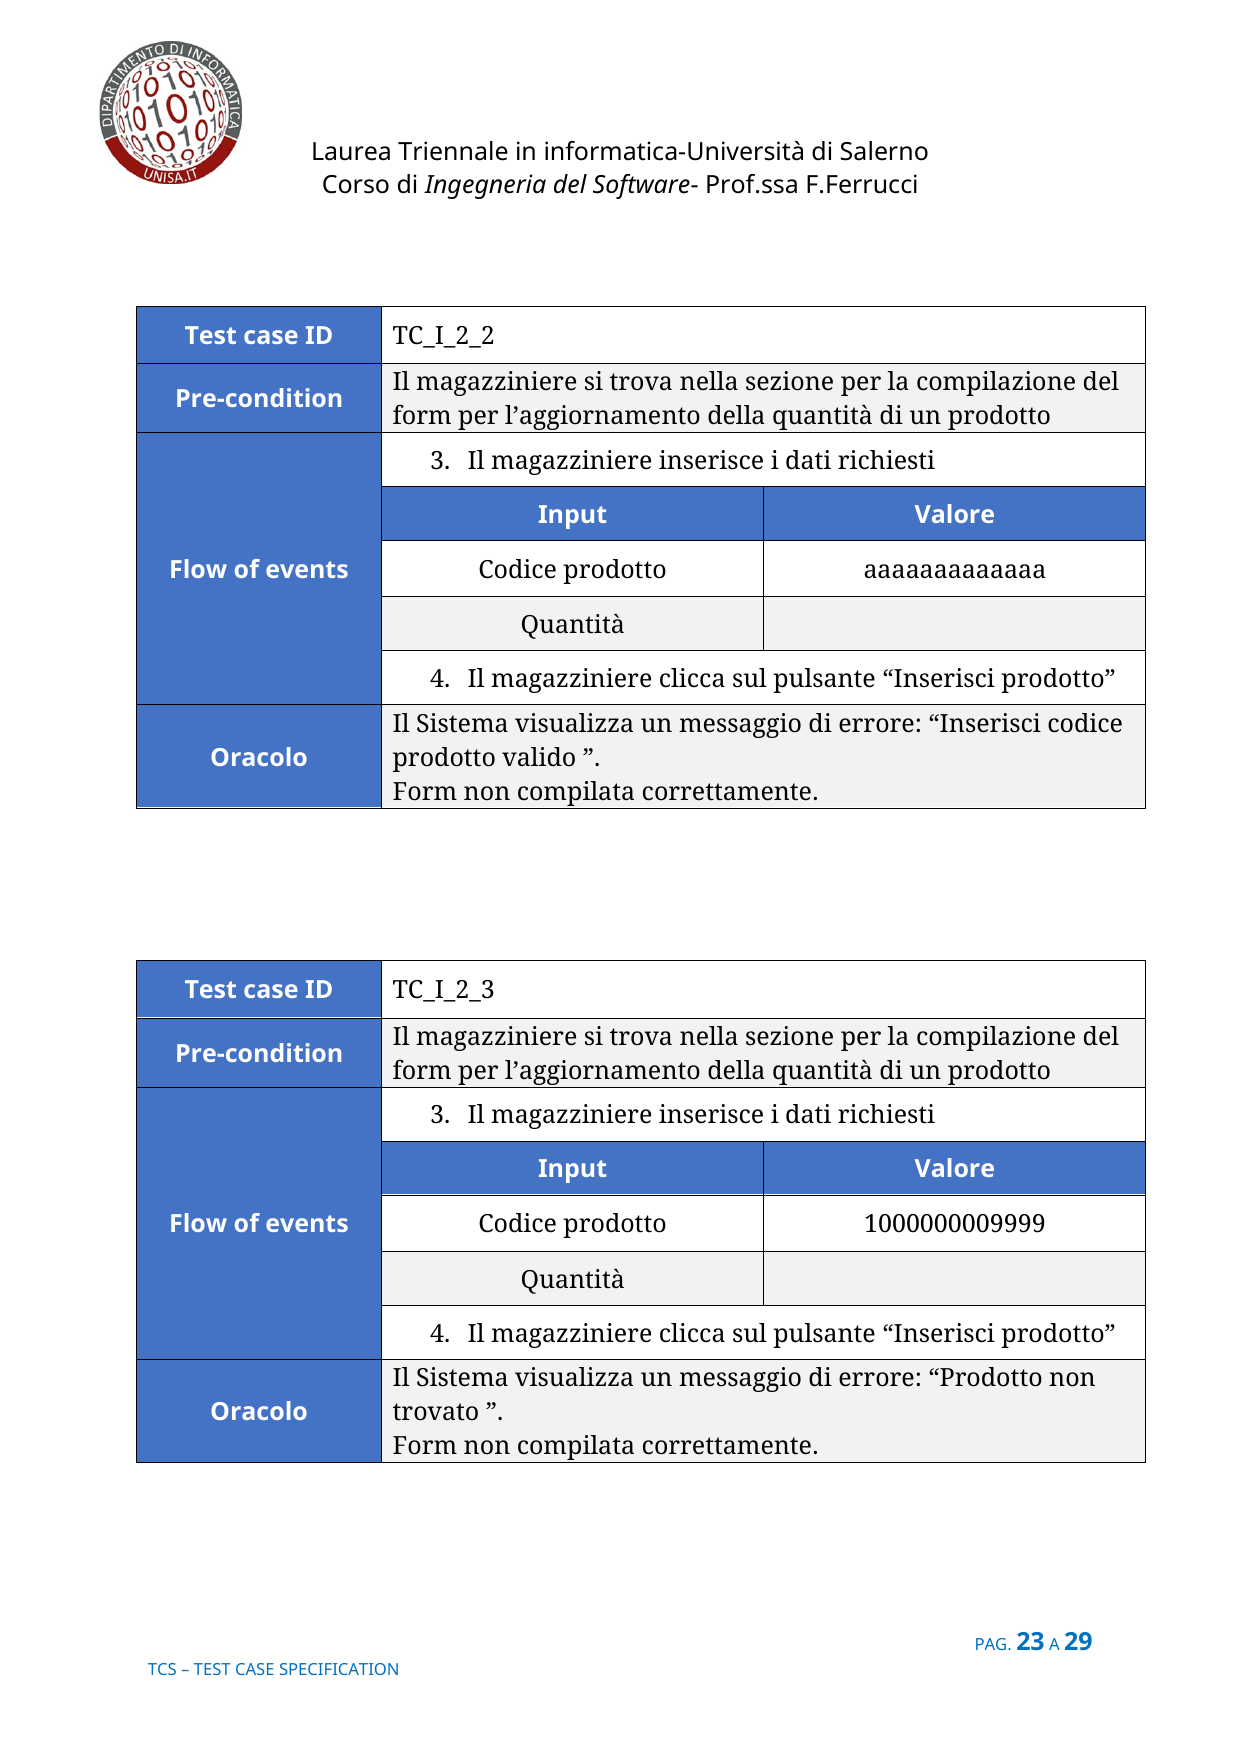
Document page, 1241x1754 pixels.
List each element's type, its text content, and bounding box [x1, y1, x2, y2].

table_cell Valore [764, 1142, 1145, 1194]
table_cell Pre-condition [137, 364, 381, 432]
table_header TC_I_2_2 [382, 307, 1145, 363]
table_cell Flow of events [137, 1088, 381, 1359]
table_cell Codice prodotto [382, 1196, 763, 1251]
table_cell Quantità [382, 597, 763, 650]
table_header Test case ID [137, 307, 381, 363]
table_cell aaaaaaaaaaaaa [764, 541, 1145, 596]
table_cell [764, 597, 1145, 650]
table_cell Il magazziniere clicca sul pulsante “Inserisci prodotto” [382, 651, 1145, 704]
table_cell Il Sistema visualizza un messaggio di errore: “Inserisci codice prodotto valido ”. Form non compilata correttamente. [382, 705, 1145, 807]
table_cell [764, 1252, 1145, 1305]
table_cell Input [382, 487, 763, 540]
table_cell Valore [764, 487, 1145, 540]
table_cell Il magazziniere inserisce i dati richiesti [382, 1088, 1145, 1141]
table_cell Il magazziniere si trova nella sezione per la compilazione del form per l’aggiornamento della quantità di un prodotto [382, 364, 1145, 432]
table_cell Quantità [382, 1252, 763, 1305]
table_cell Il magazziniere clicca sul pulsante “Inserisci prodotto” [382, 1306, 1145, 1359]
table_cell Oracolo [137, 1360, 381, 1462]
table_cell Pre-condition [137, 1019, 381, 1087]
table_cell Il magazziniere inserisce i dati richiesti [382, 433, 1145, 486]
table_cell Il Sistema visualizza un messaggio di errore: “Prodotto non trovato ”. Form non compilata correttamente. [382, 1360, 1145, 1462]
table_cell 1000000009999 [764, 1196, 1145, 1251]
table_cell Codice prodotto [382, 541, 763, 596]
table_cell Flow of events [137, 433, 381, 704]
picture [99, 41, 242, 184]
table_cell Il magazziniere si trova nella sezione per la compilazione del form per l’aggiornamento della quantità di un prodotto [382, 1019, 1145, 1087]
table_header TC_I_2_3 [382, 961, 1145, 1017]
table_header Test case ID [137, 961, 381, 1017]
table_cell Input [382, 1142, 763, 1194]
table_cell Oracolo [137, 705, 381, 807]
